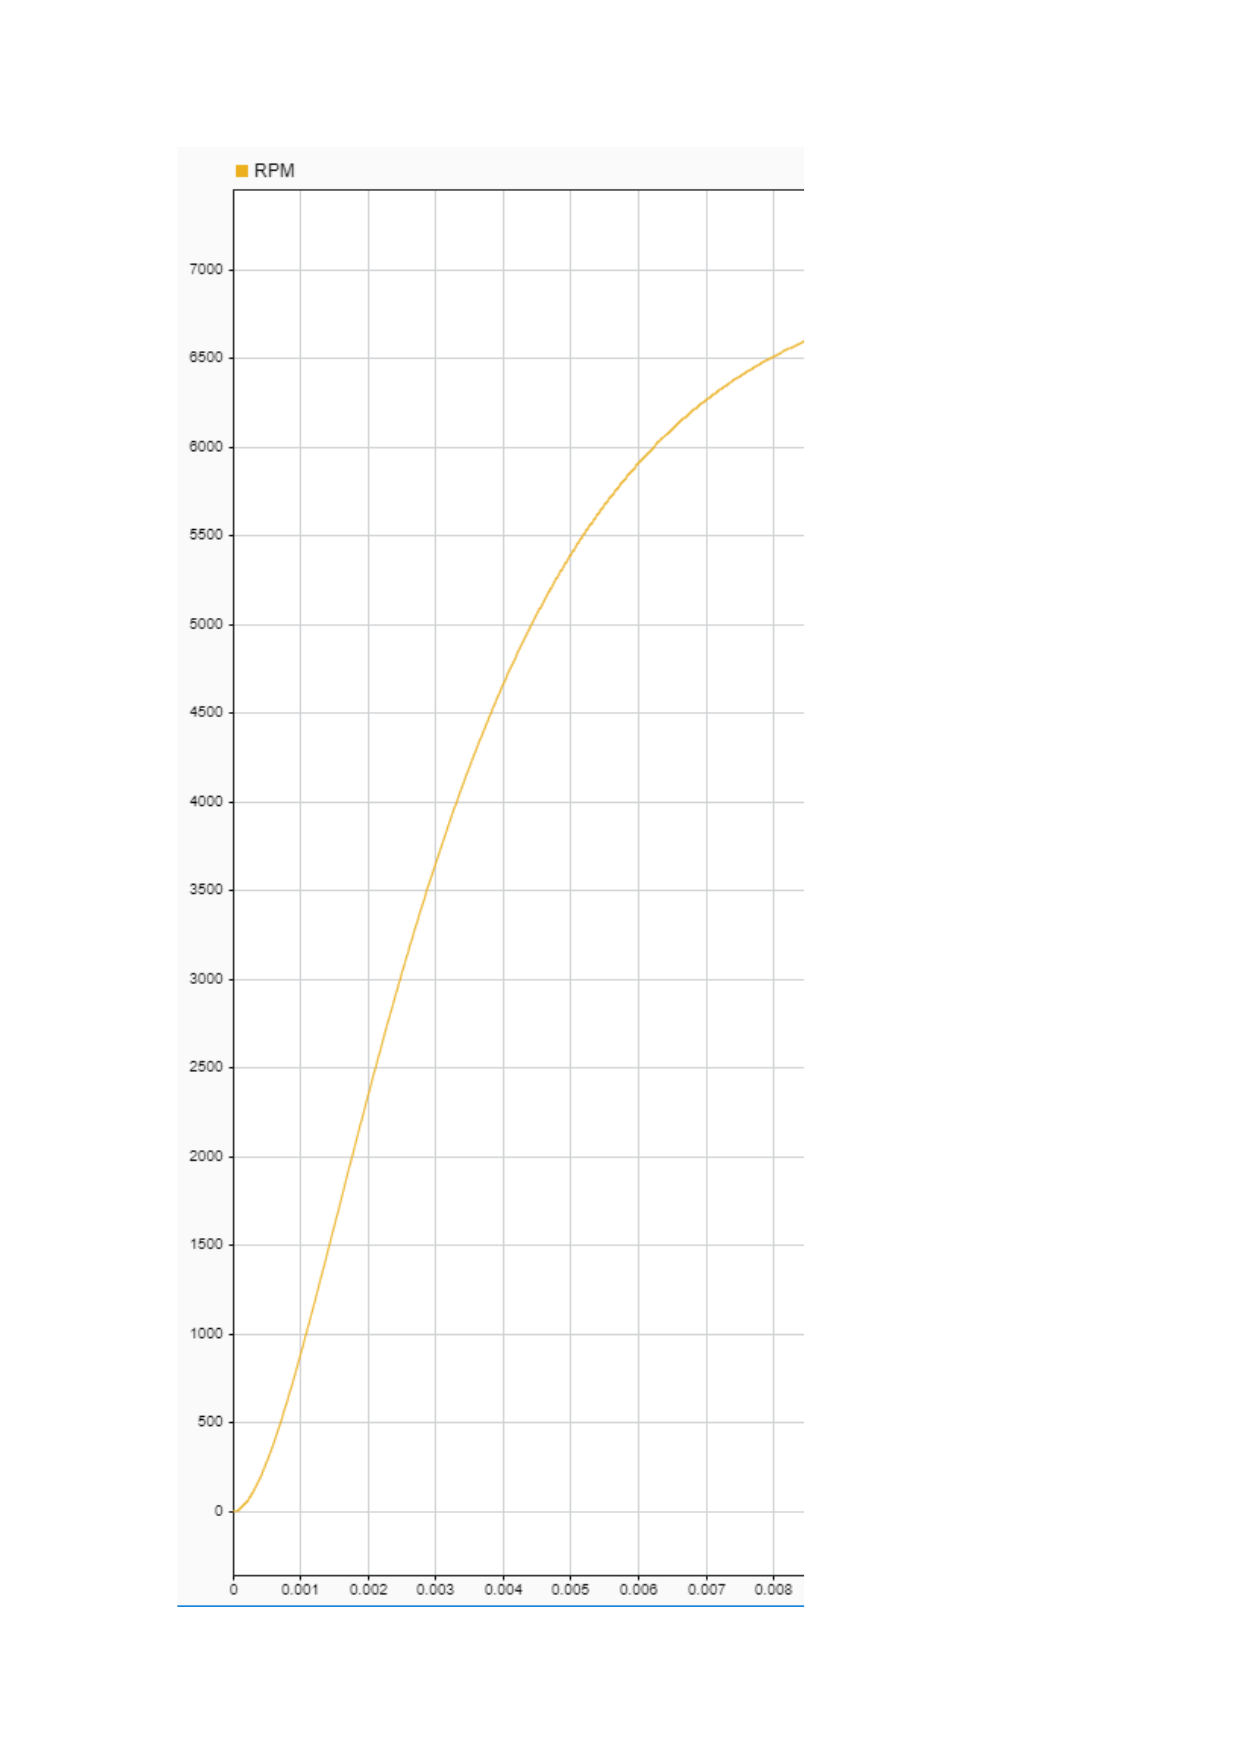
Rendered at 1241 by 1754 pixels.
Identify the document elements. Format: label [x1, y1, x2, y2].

picture [177, 147, 805, 1607]
